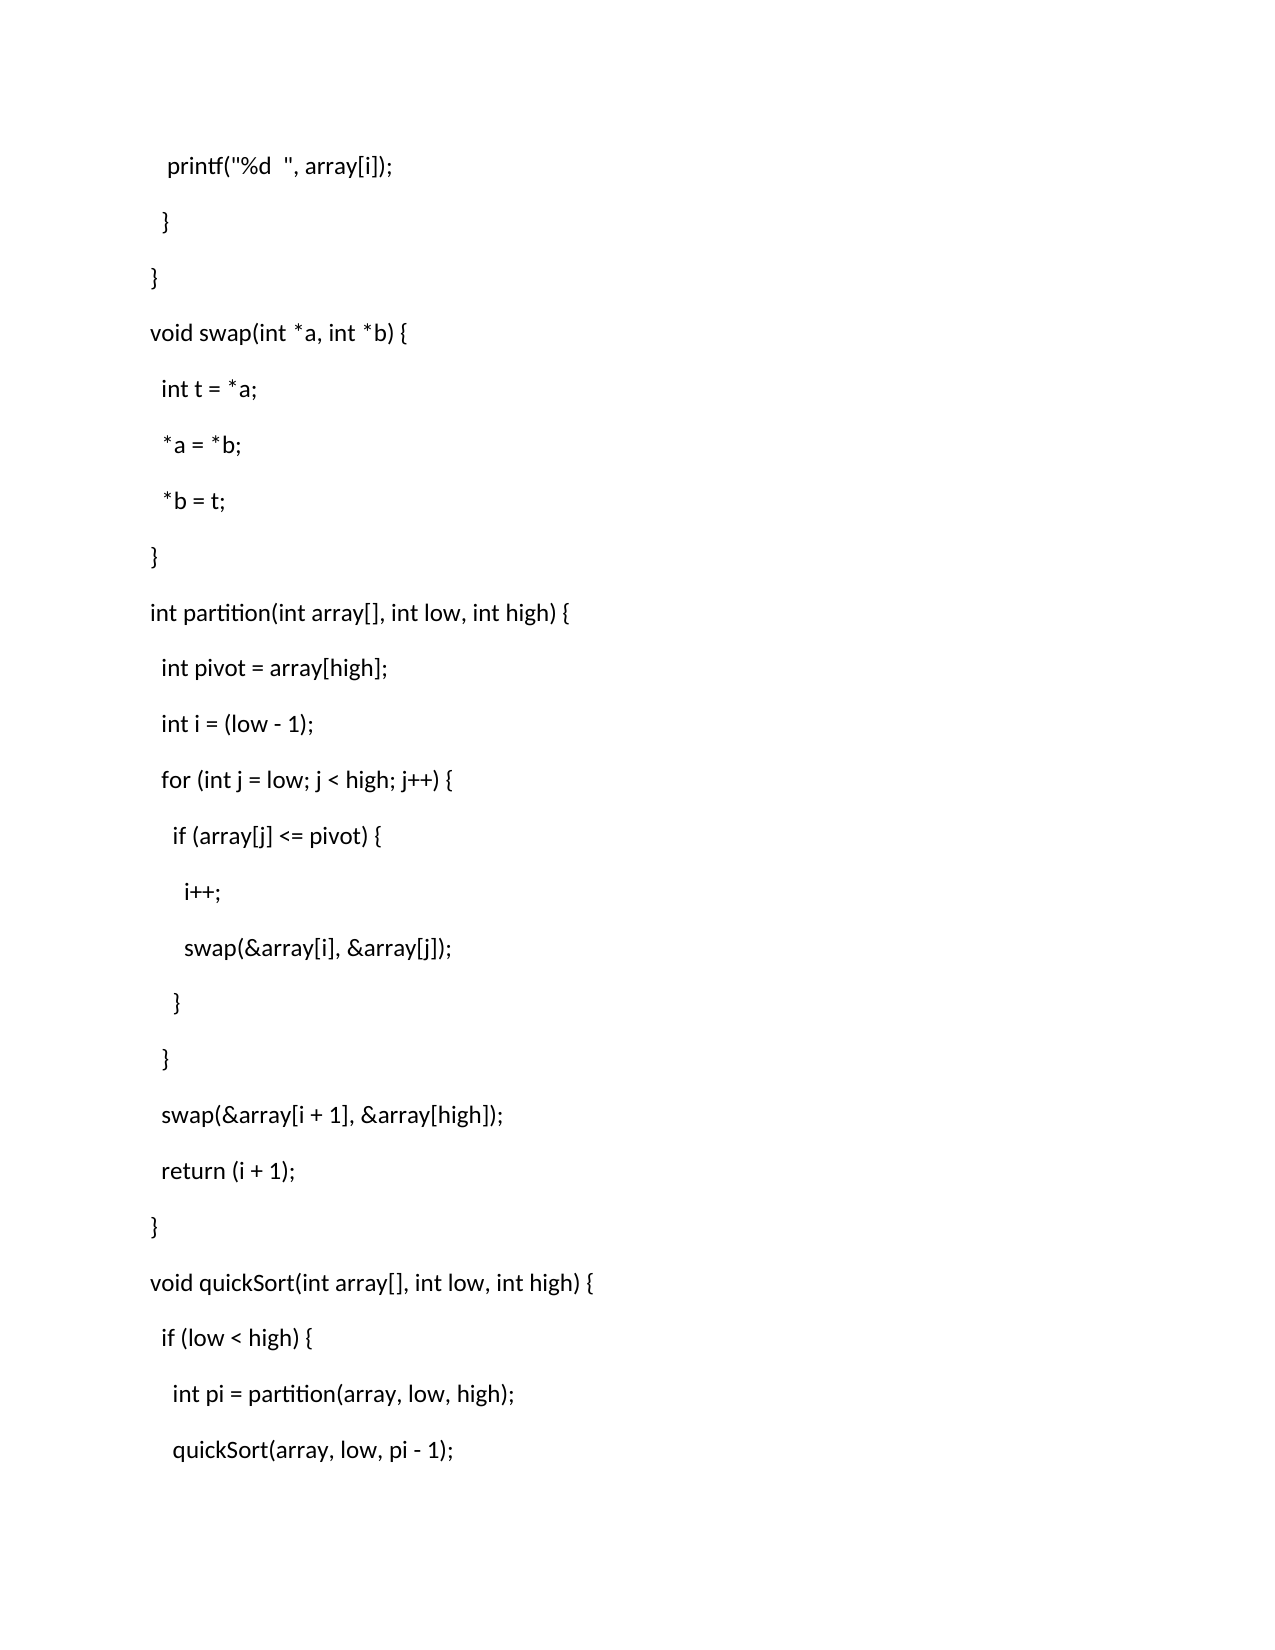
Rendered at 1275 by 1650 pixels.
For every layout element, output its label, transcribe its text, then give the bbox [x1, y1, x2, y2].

text swap(&array[i], &array[j]); [150, 932, 1125, 962]
text printf("%d ", array[i]); [150, 150, 1125, 181]
text } [150, 987, 1125, 1018]
text int partition(int array[], int low, int high) { [150, 597, 1125, 627]
text return (i + 1); [150, 1155, 1125, 1186]
text void swap(int *a, int *b) { [150, 317, 1125, 348]
text } [150, 1211, 1125, 1241]
text *a = *b; [150, 429, 1125, 460]
text if (array[j] <= pivot) { [150, 820, 1125, 851]
text quickSort(array, low, pi - 1); [150, 1434, 1125, 1465]
text swap(&array[i + 1], &array[high]); [150, 1099, 1125, 1130]
text } [150, 262, 1125, 292]
text } [150, 206, 1125, 236]
text int t = *a; [150, 373, 1125, 404]
text if (low < high) { [150, 1322, 1125, 1353]
text int pi = partition(array, low, high); [150, 1378, 1125, 1409]
text } [150, 1043, 1125, 1074]
text *b = t; [150, 485, 1125, 516]
text for (int j = low; j < high; j++) { [150, 764, 1125, 795]
text int i = (low - 1); [150, 708, 1125, 739]
text void quickSort(int array[], int low, int high) { [150, 1267, 1125, 1297]
text i++; [150, 876, 1125, 906]
text int pivot = array[high]; [150, 652, 1125, 683]
text } [150, 541, 1125, 571]
